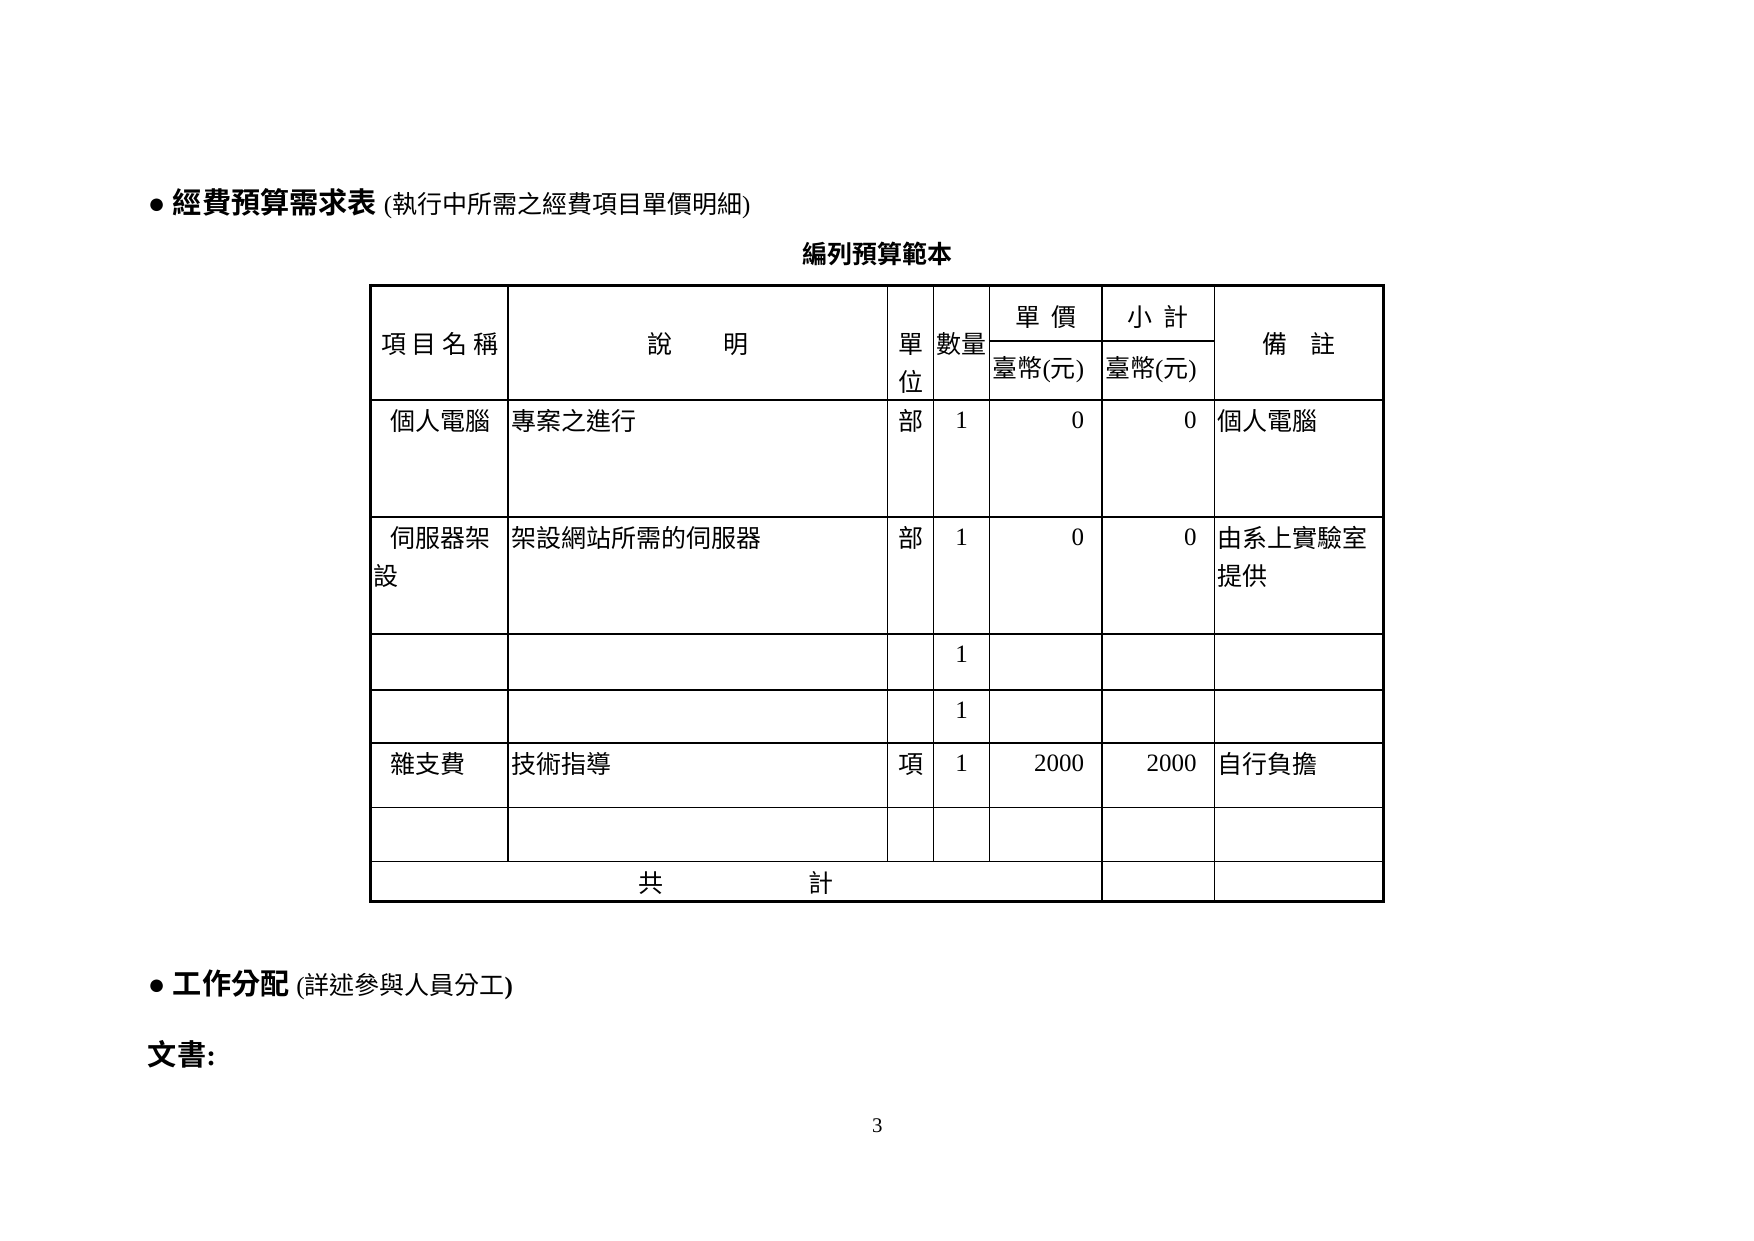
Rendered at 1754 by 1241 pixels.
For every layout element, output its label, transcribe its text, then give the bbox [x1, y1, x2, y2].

table_cell [1215, 862, 1382, 900]
table_cell 技術指導 [509, 744, 887, 806]
table_cell 0 [1103, 401, 1214, 516]
table_cell [934, 808, 989, 861]
table_cell 0 [1103, 518, 1214, 633]
text 編列預算範本 [148, 235, 1606, 271]
table_cell 雜支費 [372, 744, 507, 806]
table_cell [888, 635, 933, 689]
table_cell 由系上實驗室提供 [1215, 518, 1382, 633]
table_cell 自行負擔 [1215, 744, 1382, 806]
table_cell [1103, 691, 1214, 742]
table_header 單 價 [990, 287, 1101, 340]
text ● 工作分配 (詳述參與人員分工) [148, 961, 1606, 1003]
table_cell 臺幣(元) [990, 342, 1101, 399]
table_cell 0 [990, 401, 1101, 516]
table_header 備 註 [1215, 287, 1382, 399]
table_cell 部 [888, 401, 933, 516]
table_header 單位 [888, 287, 933, 399]
table_header 說 明 [509, 287, 887, 399]
table_cell [509, 808, 887, 861]
table_cell [1215, 691, 1382, 742]
table_header 小 計 [1103, 287, 1214, 340]
table_header 數量 [934, 287, 989, 399]
table_cell 共 計 [372, 862, 1101, 900]
table_cell [990, 808, 1101, 861]
table_cell 個人電腦 [372, 401, 507, 516]
table_cell 2000 [990, 744, 1101, 806]
table_cell 臺幣(元) [1103, 342, 1214, 399]
table_cell [990, 635, 1101, 689]
table_cell 1 [934, 635, 989, 689]
table_cell 2000 [1103, 744, 1214, 806]
table_cell [1103, 808, 1214, 861]
table_cell [1215, 808, 1382, 861]
table_cell [1215, 635, 1382, 689]
table_cell 部 [888, 518, 933, 633]
table_header 項 目 名 稱 [372, 287, 507, 399]
table_cell 專案之進行 [509, 401, 887, 516]
table_cell [372, 691, 507, 742]
table_cell 0 [990, 518, 1101, 633]
table_cell [888, 691, 933, 742]
table_cell [372, 635, 507, 689]
table_cell 架設網站所需的伺服器 [509, 518, 887, 633]
table_cell [1103, 862, 1214, 900]
text ● 經費預算需求表 (執行中所需之經費項目單價明細) [148, 180, 1606, 222]
table_cell [990, 691, 1101, 742]
table_cell 項 [888, 744, 933, 806]
table_cell [509, 635, 887, 689]
table_cell 1 [934, 691, 989, 742]
table_cell 1 [934, 401, 989, 516]
text 文書: [148, 1032, 1606, 1074]
table_cell [372, 808, 507, 861]
table_cell [509, 691, 887, 742]
table_cell 伺服器架設 [372, 518, 507, 633]
table_cell 1 [934, 518, 989, 633]
table_cell [1103, 635, 1214, 689]
table_cell [888, 808, 933, 861]
table_cell 個人電腦 [1215, 401, 1382, 516]
table_cell 1 [934, 744, 989, 806]
